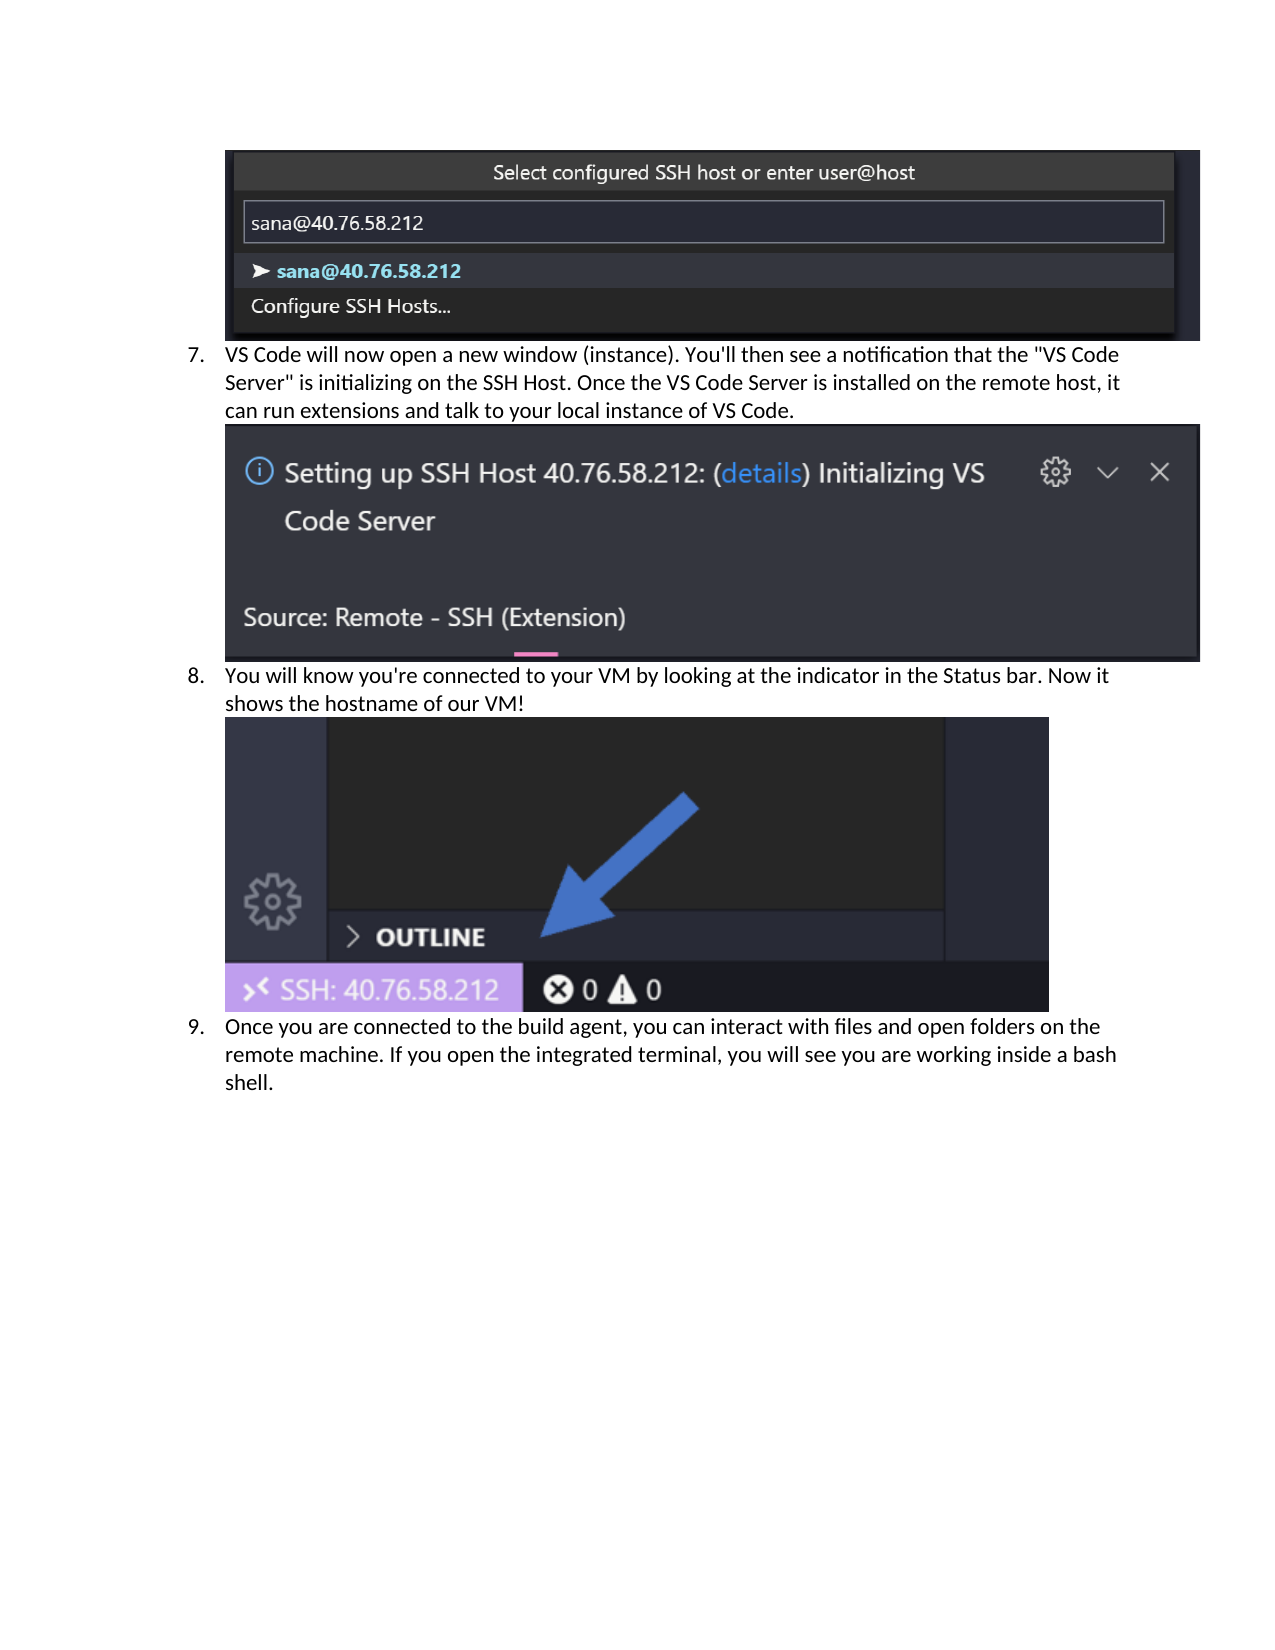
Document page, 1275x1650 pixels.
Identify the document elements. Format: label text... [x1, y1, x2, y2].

list You will know you're connected to your VM by looking at the indicator in the Status bar. Now it shows the hostname of our VM! [187, 661, 1125, 717]
picture [225, 717, 1049, 1012]
list VS Code will now open a new window (instance). You'll then see a notification that the "VS Code Server" is initializing on the SSH Host. Once the VS Code Server is installed on the remote host, it can run extensions and talk to your local instance of VS Code. [187, 340, 1125, 424]
list Once you are connected to the build agent, you can interact with files and open folders on the remote machine. If you open the integrated terminal, you will see you are working inside a bash shell. [187, 1012, 1125, 1096]
picture [225, 424, 1200, 662]
picture [225, 150, 1200, 341]
